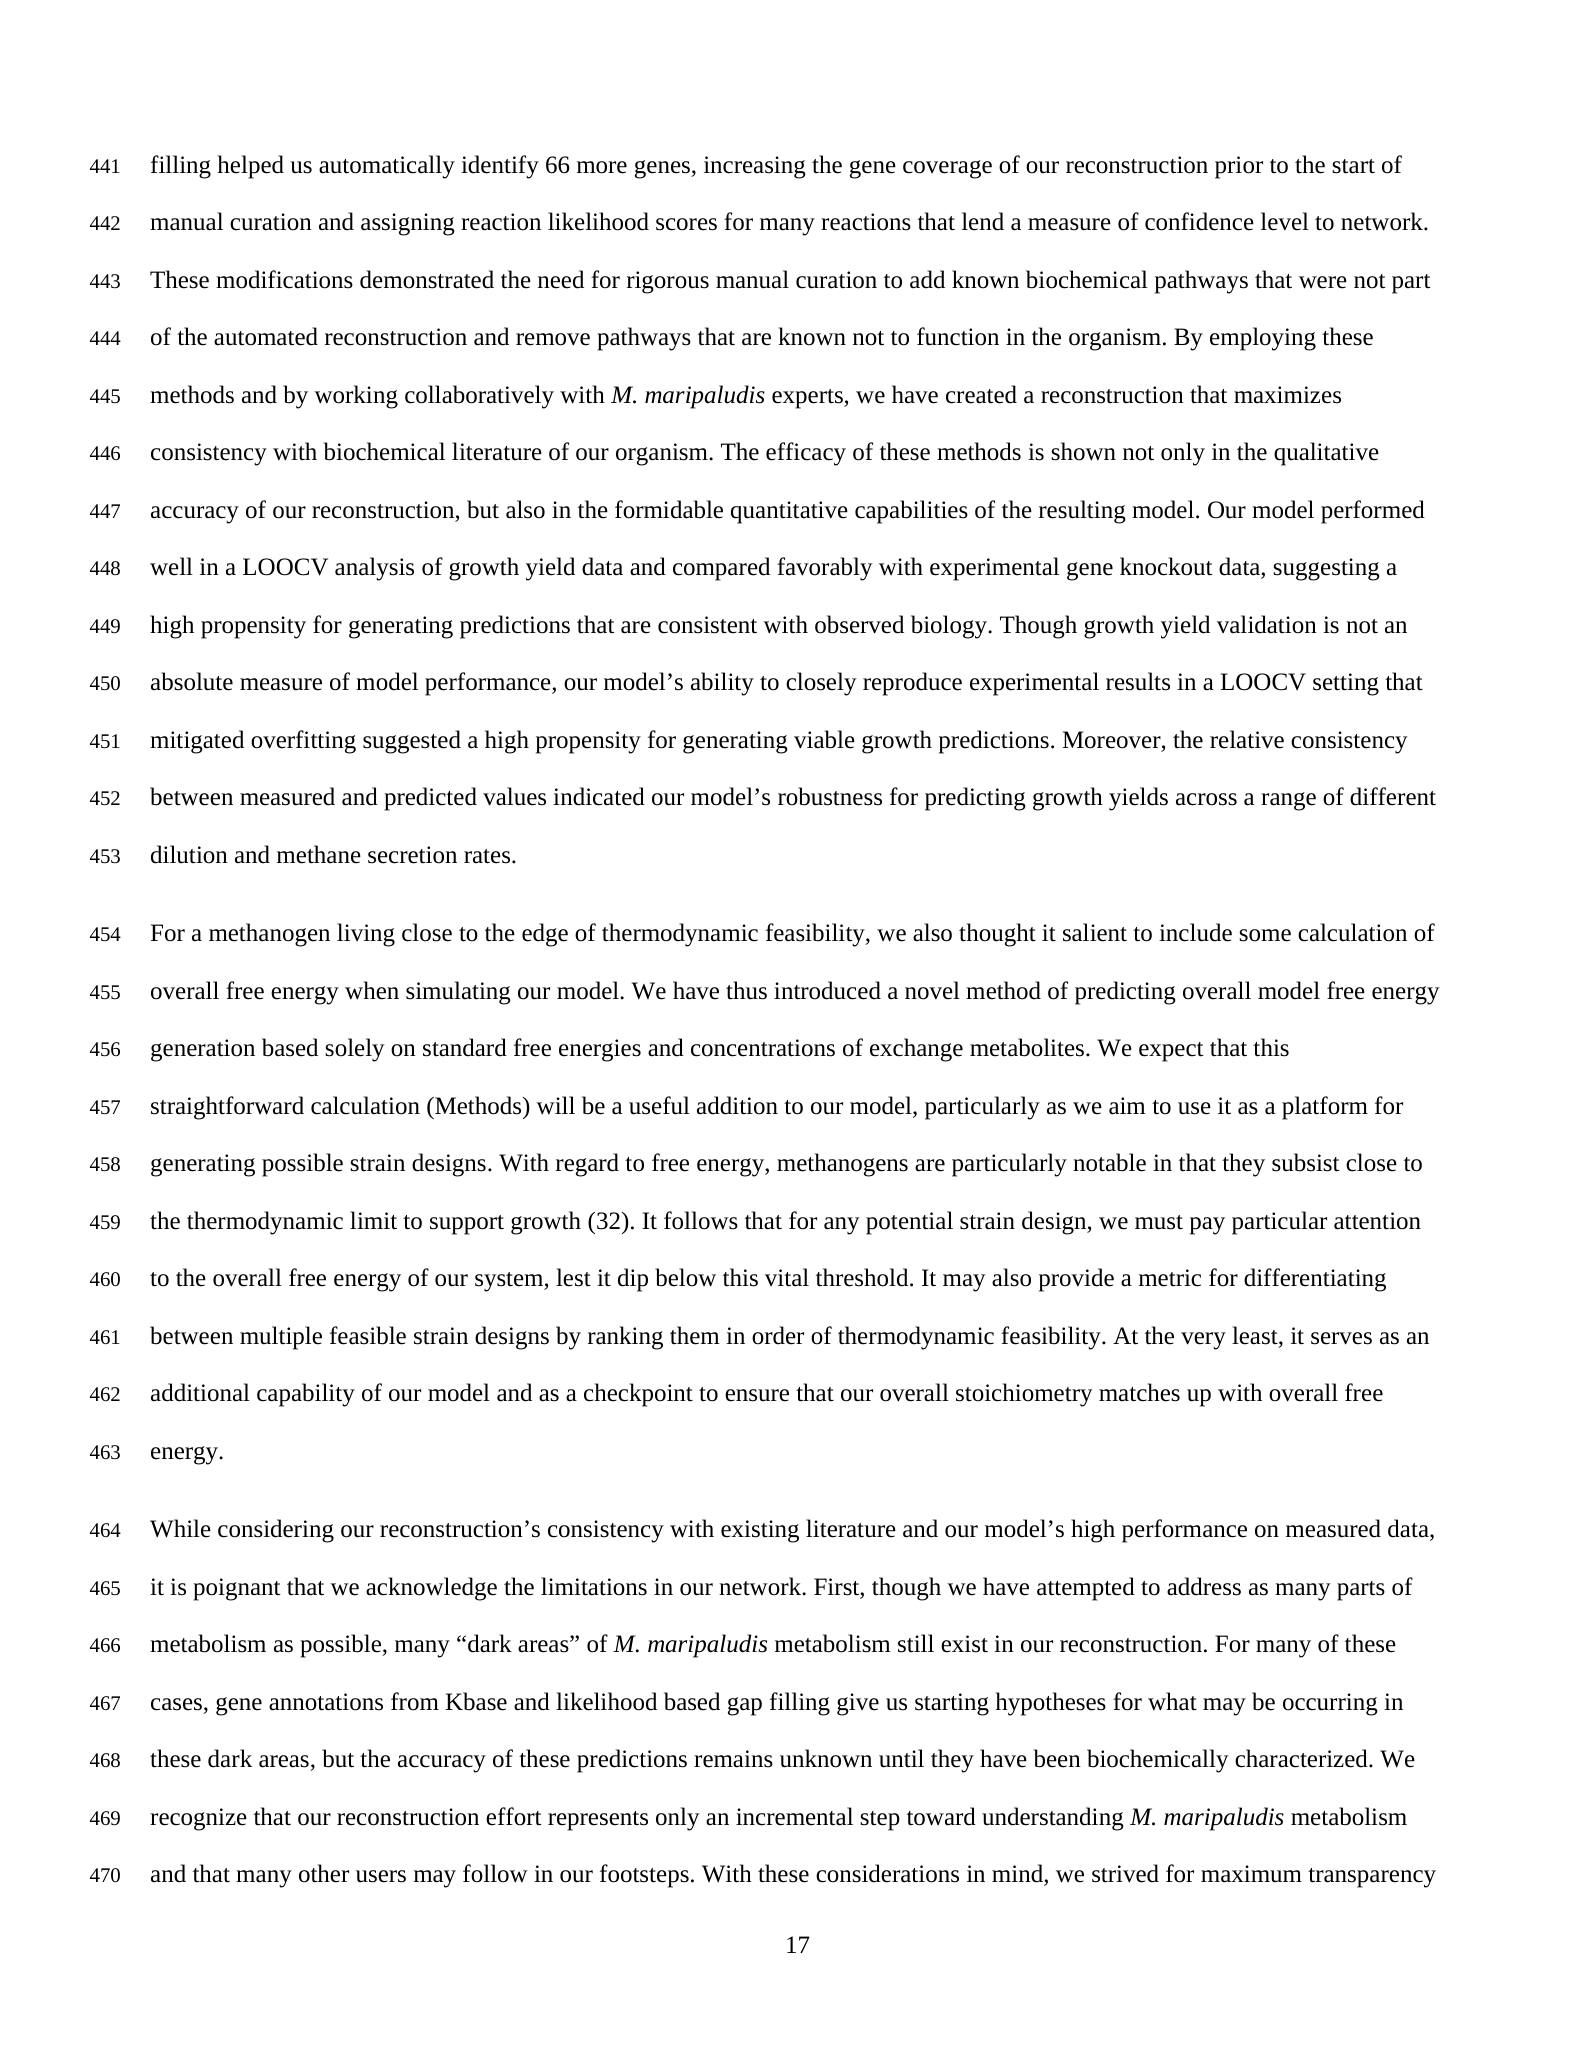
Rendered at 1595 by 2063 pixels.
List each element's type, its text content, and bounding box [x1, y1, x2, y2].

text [150, 1514, 1444, 1888]
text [150, 150, 1444, 869]
text For a methanogen living close to the edge of thermodynamic feasibility, we also thought it salient to include some calculation of overall free energy when simulating our model. We have thus introduced a novel method of predicting overall model free energy generation based solely on standard free energies and concentrations of exchange metabolites. We expect that this straightforward calculation (Methods) will be a useful addition to our model, particularly as we aim to use it as a platform for generating possible strain designs. With regard to free energy, methanogens are particularly notable in that they subsist close to the thermodynamic limit to support growth (32). It follows that for any potential strain design, we must pay particular attention to the overall free energy of our system, lest it dip below this vital threshold. It may also provide a metric for differentiating between multiple feasible strain designs by ranking them in order of thermodynamic feasibility. At the very least, it serves as an additional capability of our model and as a checkpoint to ensure that our overall stoichiometry matches up with overall free energy. [150, 918, 1444, 1464]
